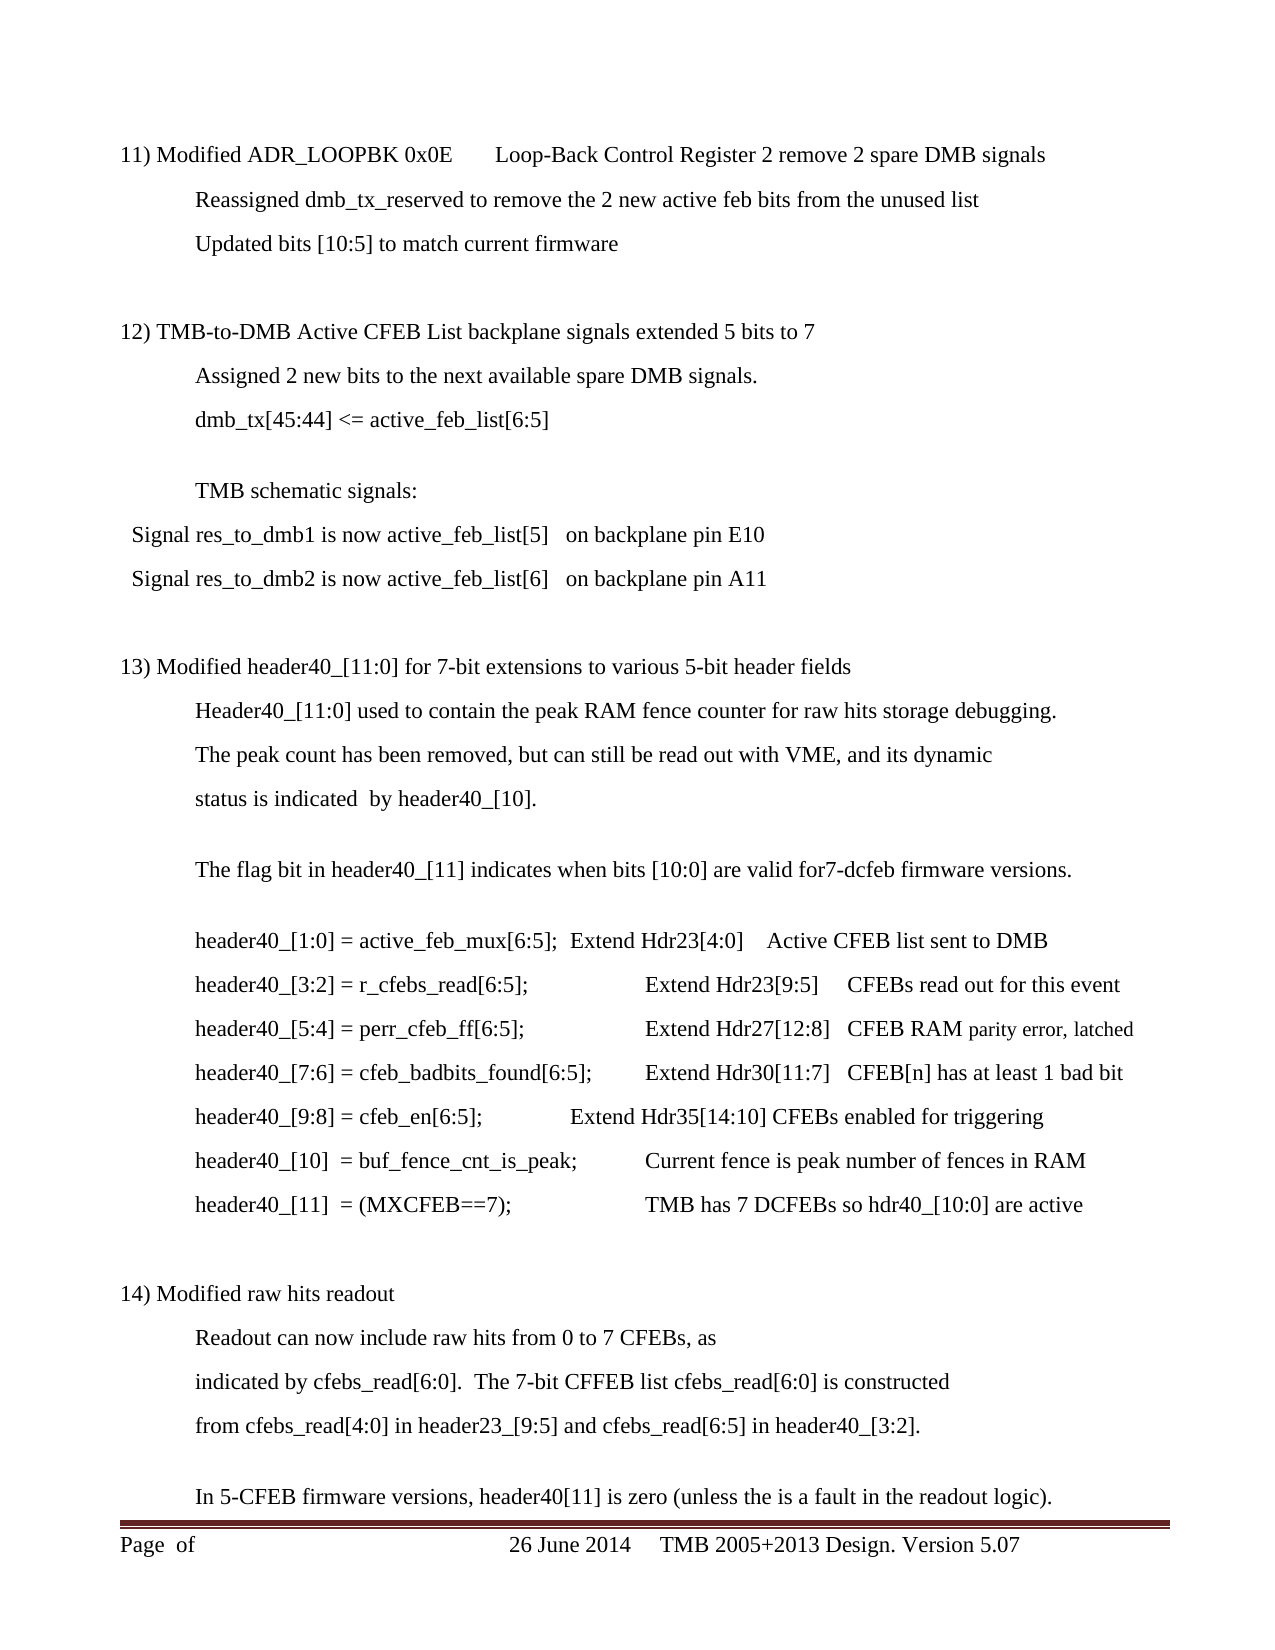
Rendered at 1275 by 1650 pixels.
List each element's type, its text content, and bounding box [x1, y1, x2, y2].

text 13) Modified header40_[11:0] for 7-bit extensions to various 5-bit header fields [120, 653, 1170, 679]
text Assigned 2 new bits to the next available spare DMB signals. [120, 362, 1170, 388]
text Signal res_to_dmb1 is now active_feb_list[5] on backplane pin E10 [120, 521, 1170, 547]
text Readout can now include raw hits from 0 to 7 CFEBs, as [120, 1324, 1170, 1350]
text dmb_tx[45:44] <= active_feb_list[6:5] [120, 406, 1170, 432]
text from cfebs_read[4:0] in header23_[9:5] and cfebs_read[6:5] in header40_[3:2]. [120, 1412, 1170, 1438]
text header40_[10] = buf_fence_cnt_is_peak; Current fence is peak number of fences in RAM [120, 1147, 1170, 1174]
text 12) TMB-to-DMB Active CFEB List backplane signals extended 5 bits to 7 [120, 318, 1170, 344]
text TMB schematic signals: [120, 477, 1170, 503]
text header40_[3:2] = r_cfebs_read[6:5]; Extend Hdr23[9:5] CFEBs read out for this event [120, 971, 1170, 998]
text Updated bits [10:5] to match current firmware [120, 230, 1170, 256]
text Header40_[11:0] used to contain the peak RAM fence counter for raw hits storage debugging. [120, 697, 1170, 723]
text 11) Modified ADR_LOOPBK 0x0E Loop-Back Control Register 2 remove 2 spare DMB signals [120, 142, 1170, 168]
text Reassigned dmb_tx_reserved to remove the 2 new active feb bits from the unused list [120, 186, 1170, 212]
text header40_[11] = (MXCFEB==7); TMB has 7 DCFEBs so hdr40_[10:0] are active [120, 1192, 1170, 1218]
text header40_[1:0] = active_feb_mux[6:5]; Extend Hdr23[4:0] Active CFEB list sent to DMB [120, 927, 1170, 953]
text status is indicated by header40_[10]. [120, 785, 1170, 812]
text indicated by cfebs_read[6:0]. The 7-bit CFFEB list cfebs_read[6:0] is constructed [120, 1368, 1170, 1394]
text 14) Modified raw hits readout [120, 1280, 1170, 1306]
text header40_[7:6] = cfeb_badbits_found[6:5]; Extend Hdr30[11:7] CFEB[n] has at least 1 bad bit [120, 1059, 1170, 1086]
text In 5-CFEB firmware versions, header40[11] is zero (unless the is a fault in the readout logic). [120, 1483, 1170, 1509]
text The flag bit in header40_[11] indicates when bits [10:0] are valid for7-dcfeb firmware versions. [120, 856, 1170, 883]
text Signal res_to_dmb2 is now active_feb_list[6] on backplane pin A11 [120, 565, 1170, 591]
text The peak count has been removed, but can still be read out with VME, and its dynamic [120, 741, 1170, 768]
text header40_[5:4] = perr_cfeb_ff[6:5]; Extend Hdr27[12:8] CFEB RAM parity error, latched [120, 1015, 1170, 1042]
text header40_[9:8] = cfeb_en[6:5]; Extend Hdr35[14:10] CFEBs enabled for triggering [120, 1103, 1170, 1130]
